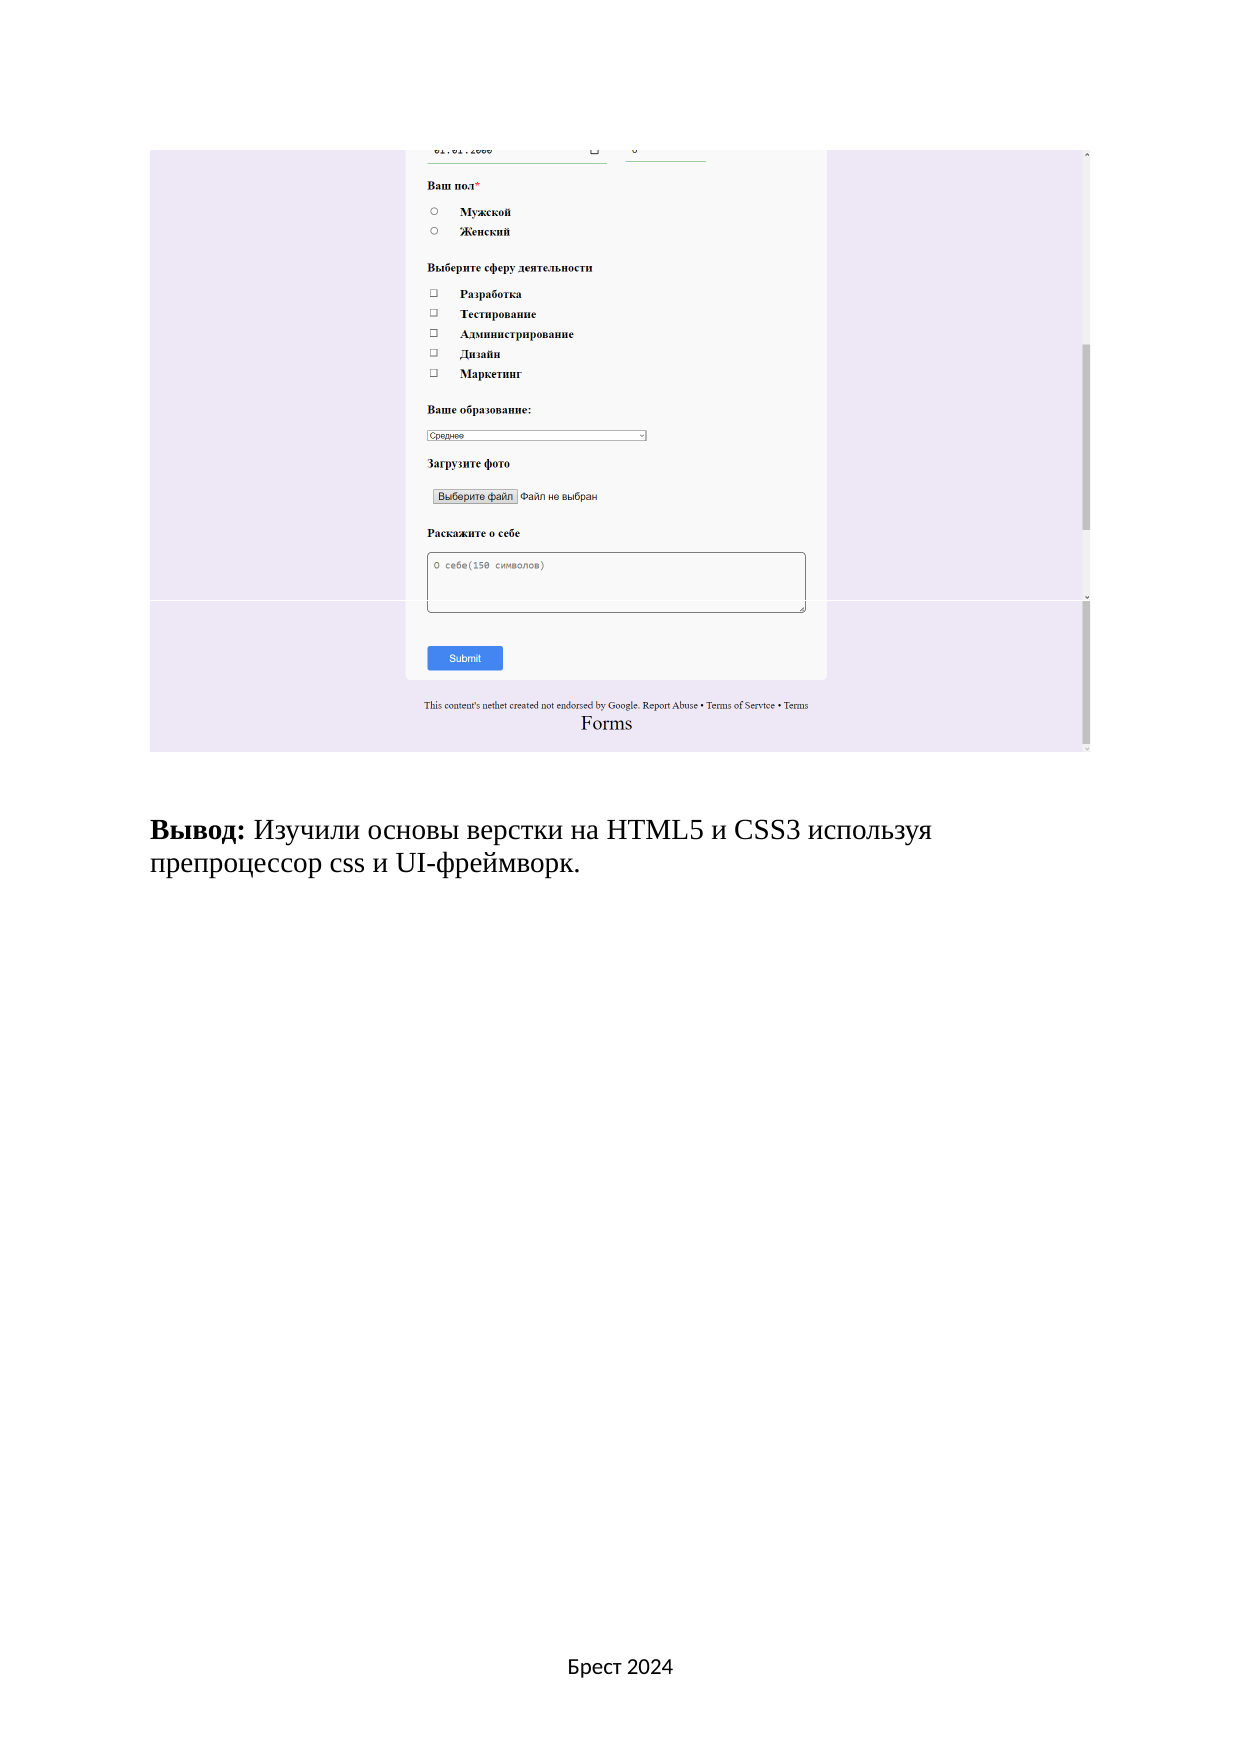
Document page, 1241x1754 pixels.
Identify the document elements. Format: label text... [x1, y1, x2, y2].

picture [150, 601, 1091, 752]
picture [150, 150, 1091, 600]
text Вывод: Изучили основы верстки на HTML5 и CSS3 используя препроцессор сss и UI-фреймворк. [150, 812, 1090, 879]
